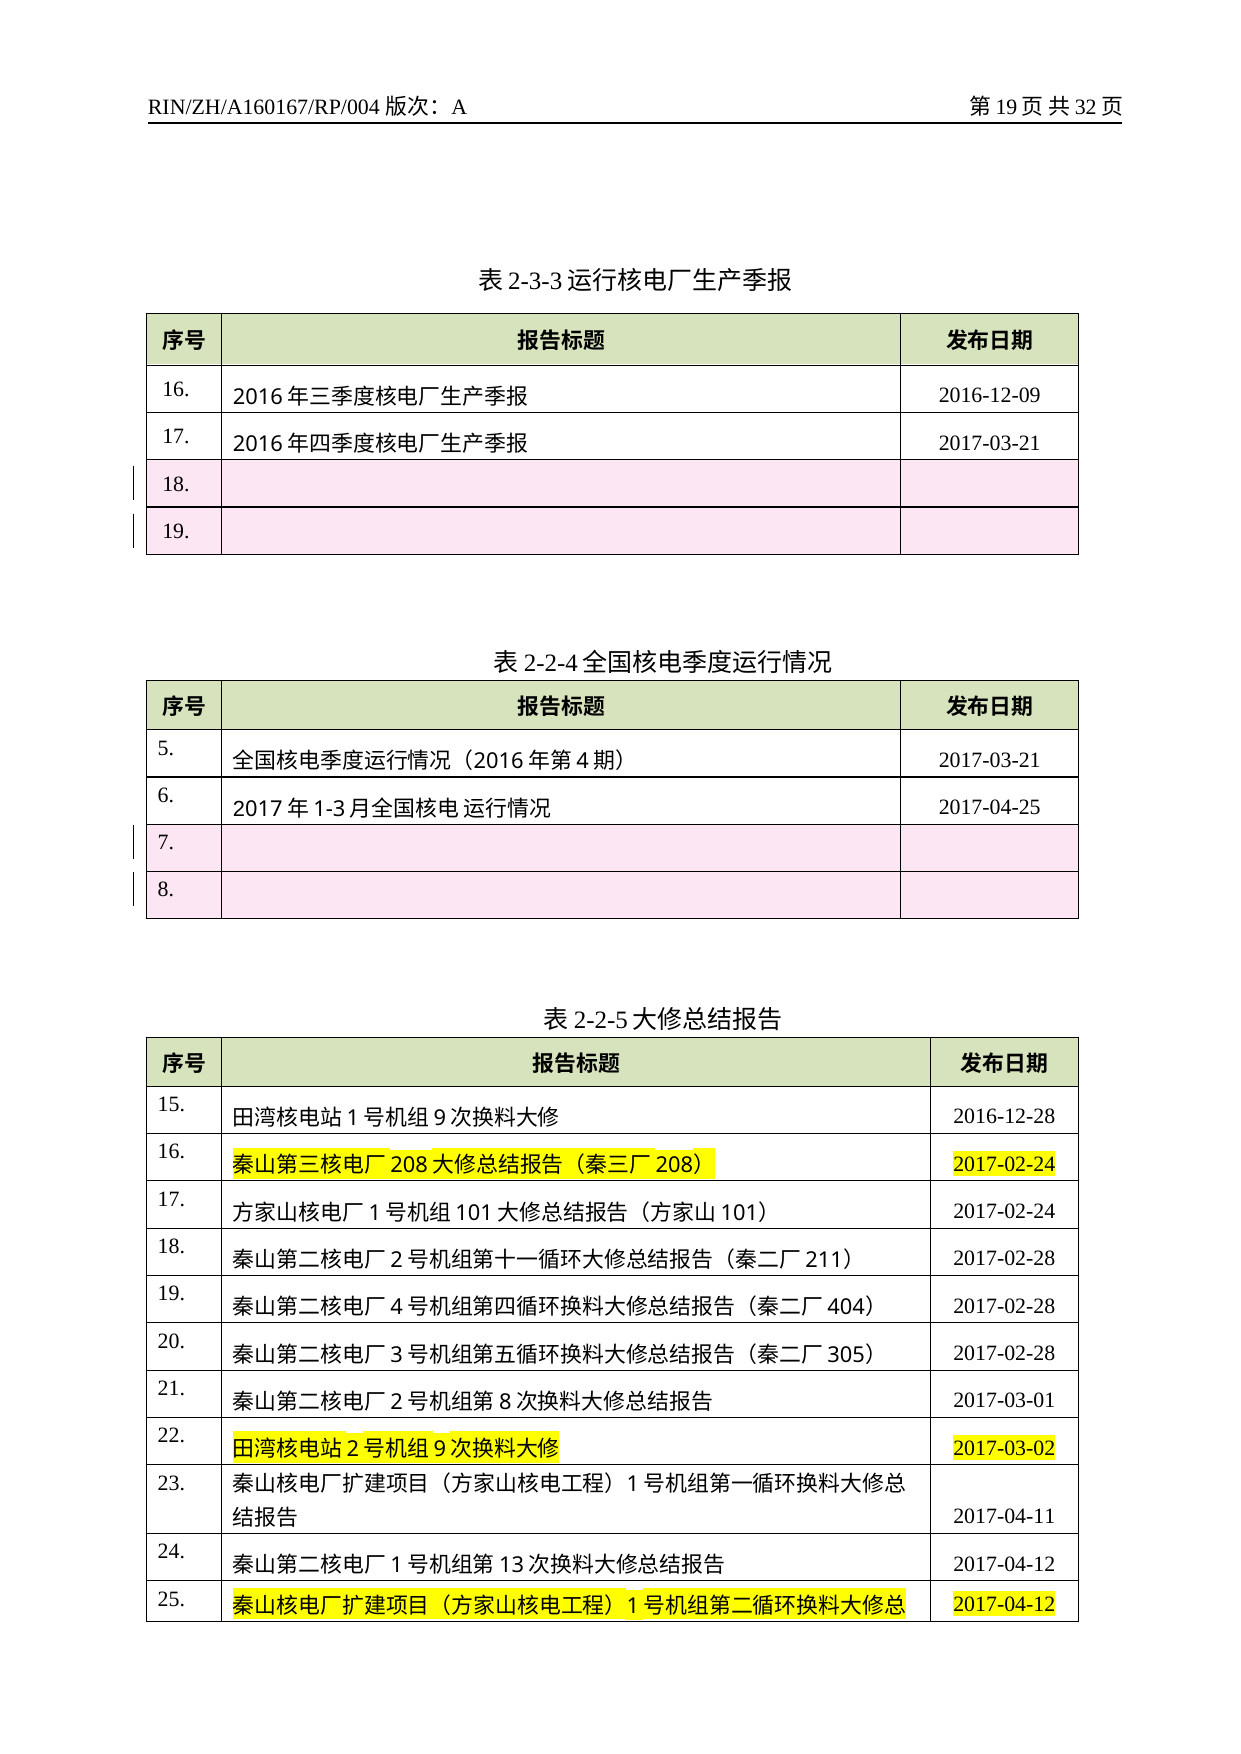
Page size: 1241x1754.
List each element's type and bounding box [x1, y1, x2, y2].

table_cell [222, 1181, 930, 1228]
table_header [147, 1038, 221, 1086]
table_cell [147, 1371, 221, 1417]
table_cell [901, 413, 1078, 459]
table_header [222, 1038, 930, 1086]
table_cell [147, 1534, 221, 1580]
table_cell [147, 1087, 221, 1133]
table_cell [147, 1323, 221, 1369]
table_cell [147, 1229, 221, 1275]
table_cell [931, 1534, 1078, 1580]
table_header [901, 681, 1078, 729]
table_cell [147, 1581, 221, 1621]
table_header [147, 681, 221, 729]
table_cell [931, 1181, 1078, 1228]
table_cell [931, 1087, 1078, 1133]
table_cell [222, 1465, 930, 1533]
table_cell [147, 413, 221, 459]
table_cell [931, 1229, 1078, 1275]
table_cell [901, 778, 1078, 824]
table_cell [222, 1581, 930, 1621]
table_cell [147, 1181, 221, 1228]
table_cell [147, 1134, 221, 1180]
table_cell [147, 366, 221, 412]
table_cell [901, 366, 1078, 412]
table_cell [931, 1465, 1078, 1533]
table_cell [147, 1276, 221, 1322]
table_cell [931, 1418, 1078, 1464]
table_cell [222, 1229, 930, 1275]
table_header [222, 681, 900, 729]
table_cell [222, 366, 900, 412]
table_cell [901, 730, 1078, 776]
table_cell [147, 730, 221, 776]
table_cell [222, 1418, 930, 1464]
table_cell [222, 1087, 930, 1133]
table_cell [931, 1323, 1078, 1369]
table_cell [147, 1418, 221, 1464]
table_cell [931, 1581, 1078, 1621]
table_cell [147, 778, 221, 824]
table_cell [931, 1276, 1078, 1322]
table_cell [222, 1134, 930, 1180]
table_header [901, 314, 1078, 364]
table_cell [222, 1276, 930, 1322]
table_cell [222, 413, 900, 459]
table_header [931, 1038, 1078, 1086]
table_cell [222, 778, 900, 824]
table_cell [931, 1134, 1078, 1180]
table_cell [222, 730, 900, 776]
table_cell [931, 1371, 1078, 1417]
table_header [147, 314, 221, 364]
table_cell [222, 1534, 930, 1580]
table_cell [222, 1371, 930, 1417]
table_cell [222, 1323, 930, 1369]
table_cell [147, 1465, 221, 1533]
table_header [222, 314, 900, 364]
